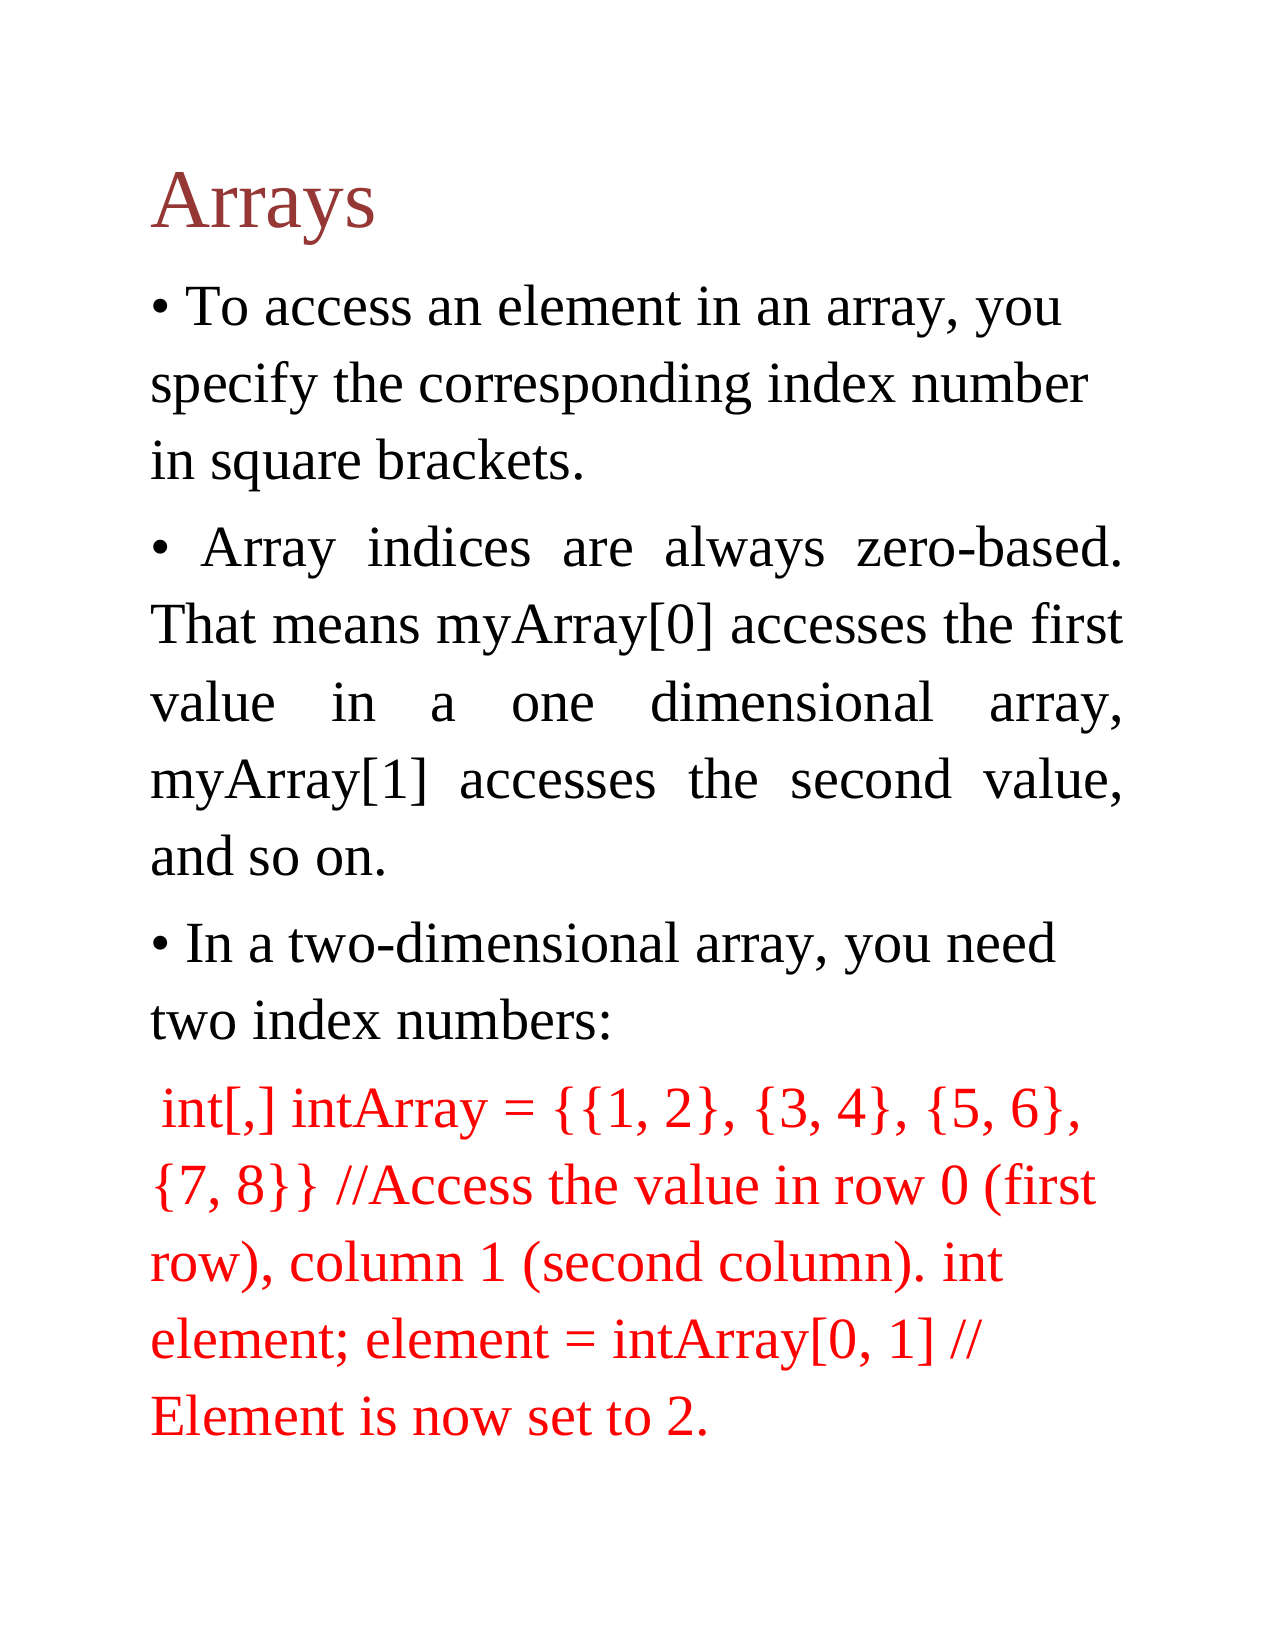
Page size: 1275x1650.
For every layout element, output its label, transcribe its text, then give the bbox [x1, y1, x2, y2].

text Arrays [150, 150, 1125, 246]
text int[,] intArray = {{1, 2}, {3, 4}, {5, 6}, {7, 8}} //Access the value in row 0 (first row), column 1 (second column). int element; element = intArray[0, 1] // Element is now set to 2. [150, 1073, 1125, 1448]
text • Array indices are always zero-based. That means myArray[0] accesses the first value in a one dimensional array, myArray[1] accesses the second value, and so on. [150, 512, 1125, 888]
text • In a two-dimensional array, you need two index numbers: [150, 908, 1125, 1052]
text • To access an element in an array, you specify the corresponding index number in square brackets. [150, 271, 1125, 492]
